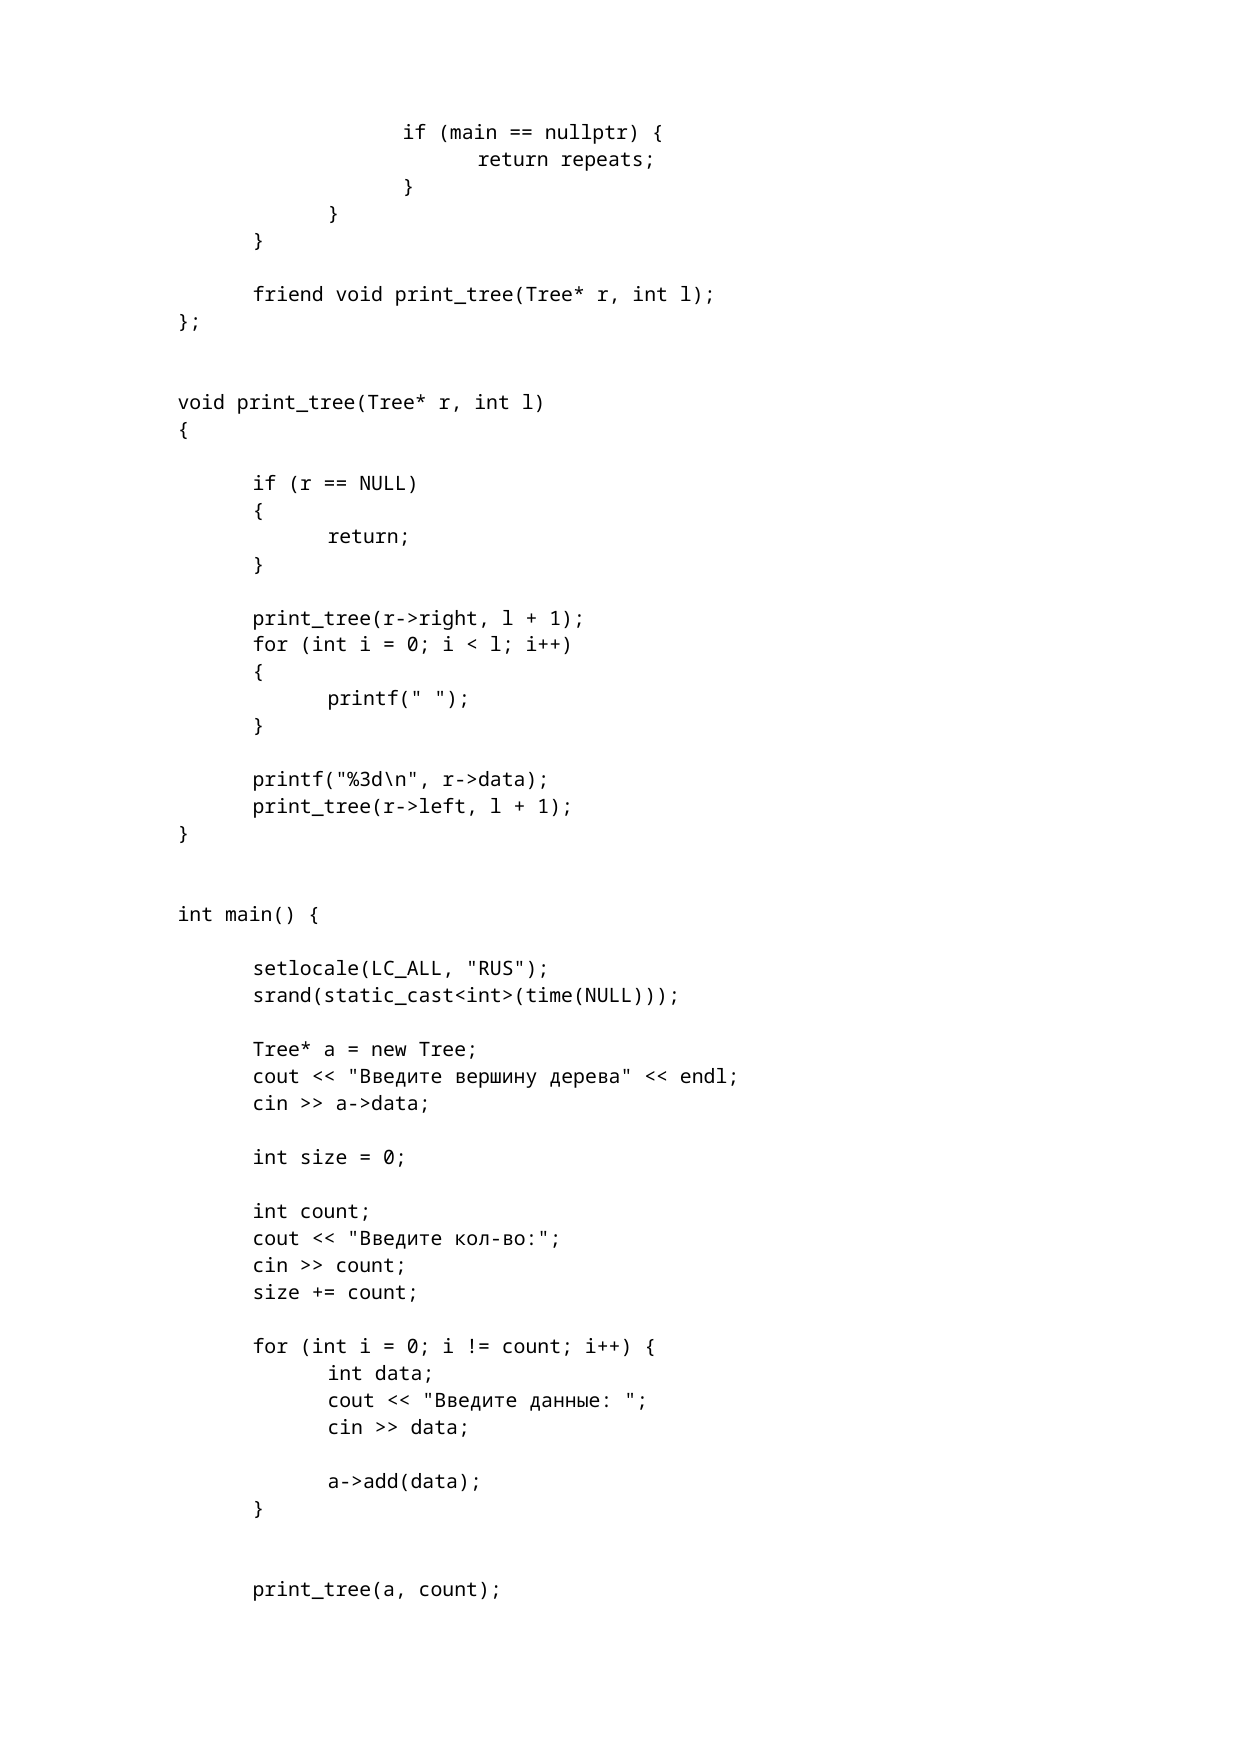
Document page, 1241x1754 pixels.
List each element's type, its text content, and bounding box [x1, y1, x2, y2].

text return; [177, 523, 1152, 550]
text cout << "Введите вершину дерева" << endl; [177, 1062, 1152, 1089]
text } [177, 819, 1152, 847]
text cout << "Введите кол-во:"; [177, 1224, 1152, 1251]
text } [177, 226, 1152, 253]
text { [177, 415, 1152, 442]
text int main() { [177, 901, 1152, 927]
text void print_tree(Tree* r, int l) [177, 388, 1152, 415]
text printf("%3d\n", r->data); [177, 766, 1152, 793]
text } [177, 199, 1152, 226]
text print_tree(r->left, l + 1); [177, 793, 1152, 819]
text cin >> data; [177, 1413, 1152, 1440]
text Tree* a = new Tree; [177, 1035, 1152, 1062]
text if (main == nullptr) { [177, 118, 1152, 145]
text int data; [177, 1359, 1152, 1386]
text }; [177, 307, 1152, 334]
text setlocale(LC_ALL, "RUS"); [177, 954, 1152, 981]
text } [177, 550, 1152, 577]
text friend void print_tree(Tree* r, int l); [177, 280, 1152, 307]
text } [177, 1494, 1152, 1521]
text printf(" "); [177, 685, 1152, 712]
text print_tree(a, count); [177, 1575, 1152, 1602]
text { [177, 658, 1152, 685]
text int count; [177, 1197, 1152, 1224]
text for (int i = 0; i < l; i++) [177, 631, 1152, 658]
text size += count; [177, 1278, 1152, 1305]
text a->add(data); [177, 1467, 1152, 1494]
text for (int i = 0; i != count; i++) { [177, 1332, 1152, 1359]
text cin >> count; [177, 1251, 1152, 1278]
text print_tree(r->right, l + 1); [177, 604, 1152, 631]
text if (r == NULL) [177, 469, 1152, 496]
text cout << "Введите данные: "; [177, 1386, 1152, 1413]
text srand(static_cast<int>(time(NULL))); [177, 981, 1152, 1008]
text return repeats; [177, 145, 1152, 172]
text } [177, 172, 1152, 199]
text int size = 0; [177, 1143, 1152, 1170]
text } [177, 712, 1152, 739]
text cin >> a->data; [177, 1089, 1152, 1116]
text { [177, 496, 1152, 523]
